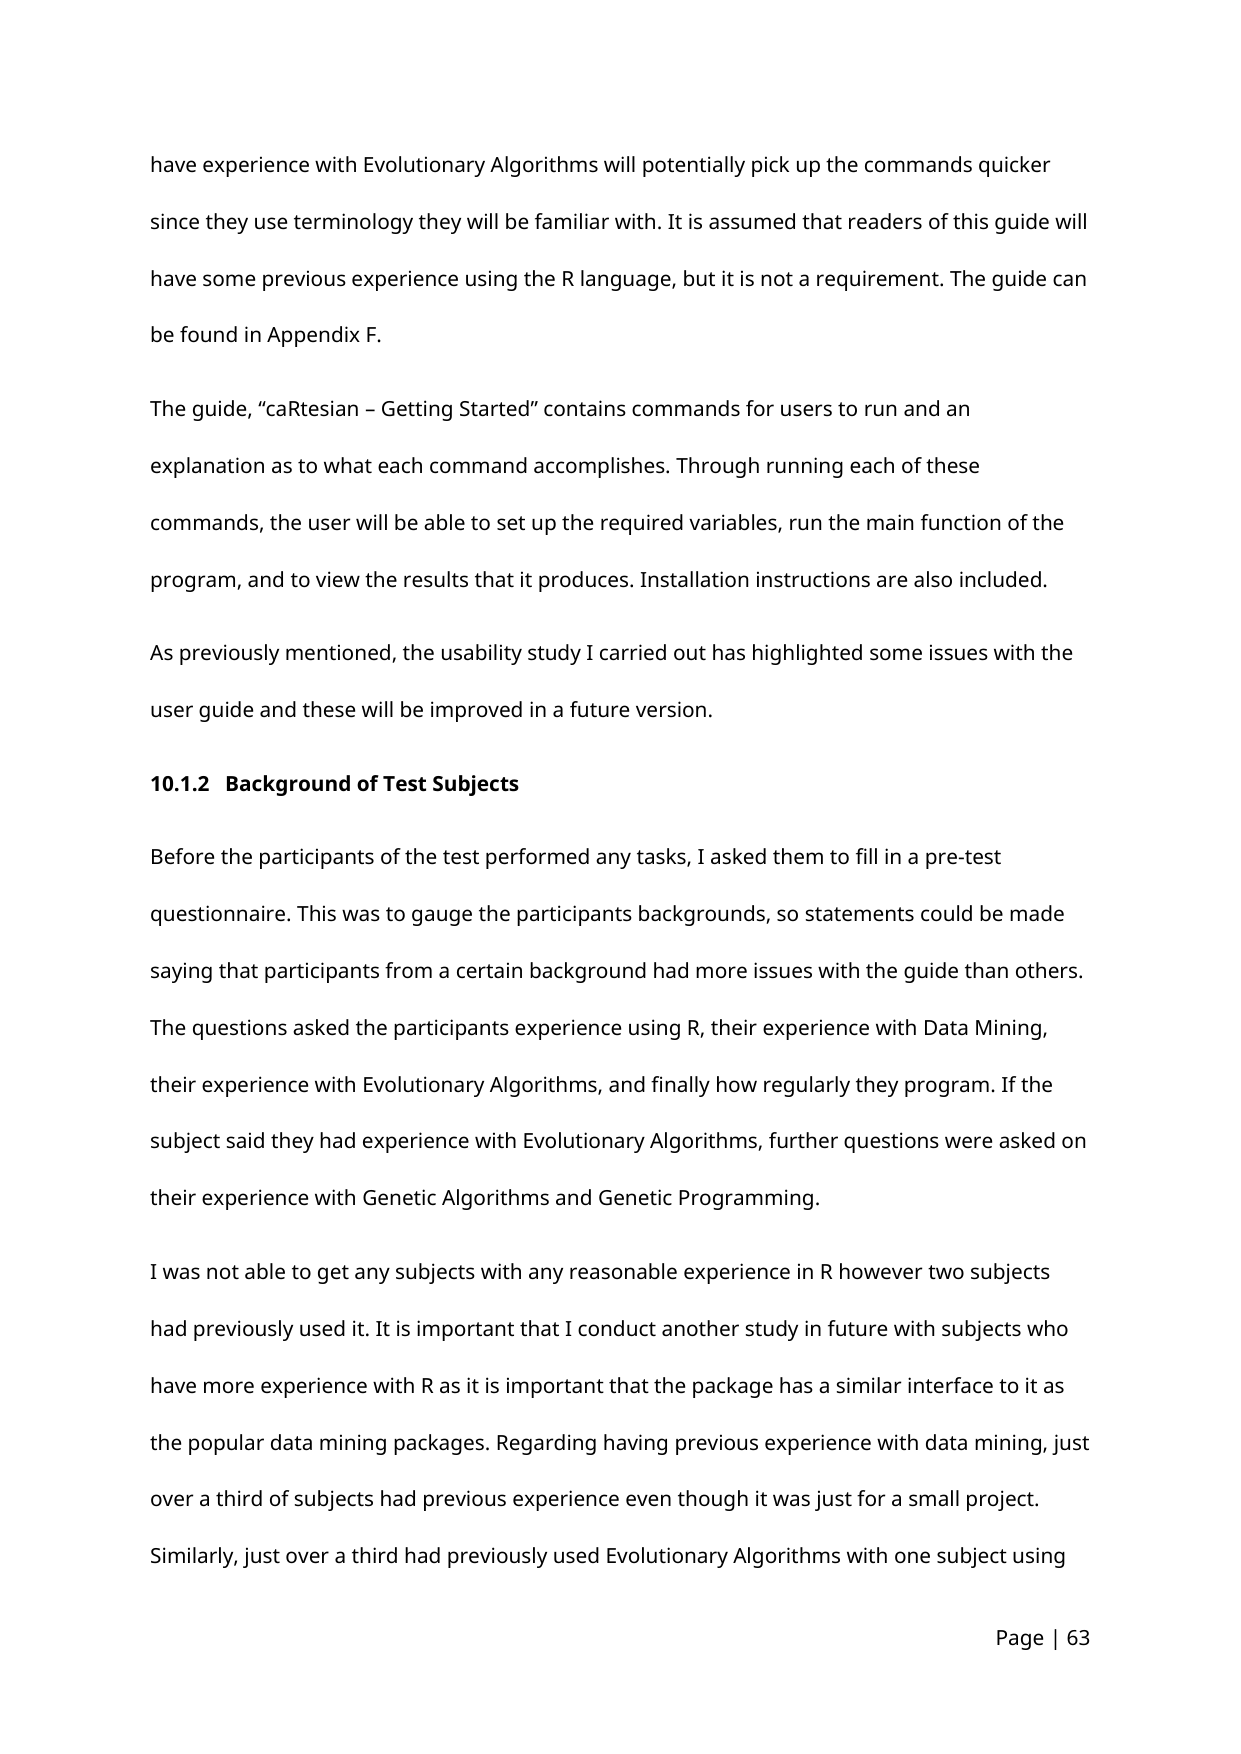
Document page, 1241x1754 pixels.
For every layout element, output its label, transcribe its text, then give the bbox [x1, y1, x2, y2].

text The guide, “caRtesian – Getting Started” contains commands for users to run and an explanation as to what each command accomplishes. Through running each of these commands, the user will be able to set up the required variables, run the main function of the program, and to view the results that it produces. Installation instructions are also included. [150, 394, 1090, 593]
subtitle Background of Test Subjects [150, 769, 1090, 797]
text As previously mentioned, the usability study I carried out has highlighted some issues with the user guide and these will be improved in a future version. [150, 638, 1090, 724]
text Before the participants of the test performed any tasks, I asked them to fill in a pre-test questionnaire. This was to gauge the participants backgrounds, so statements could be made saying that participants from a certain background had more issues with the guide than others. The questions asked the participants experience using R, their experience with Data Mining, their experience with Evolutionary Algorithms, and finally how regularly they program. If the subject said they had experience with Evolutionary Algorithms, further questions were asked on their experience with Genetic Algorithms and Genetic Programming. [150, 842, 1090, 1212]
